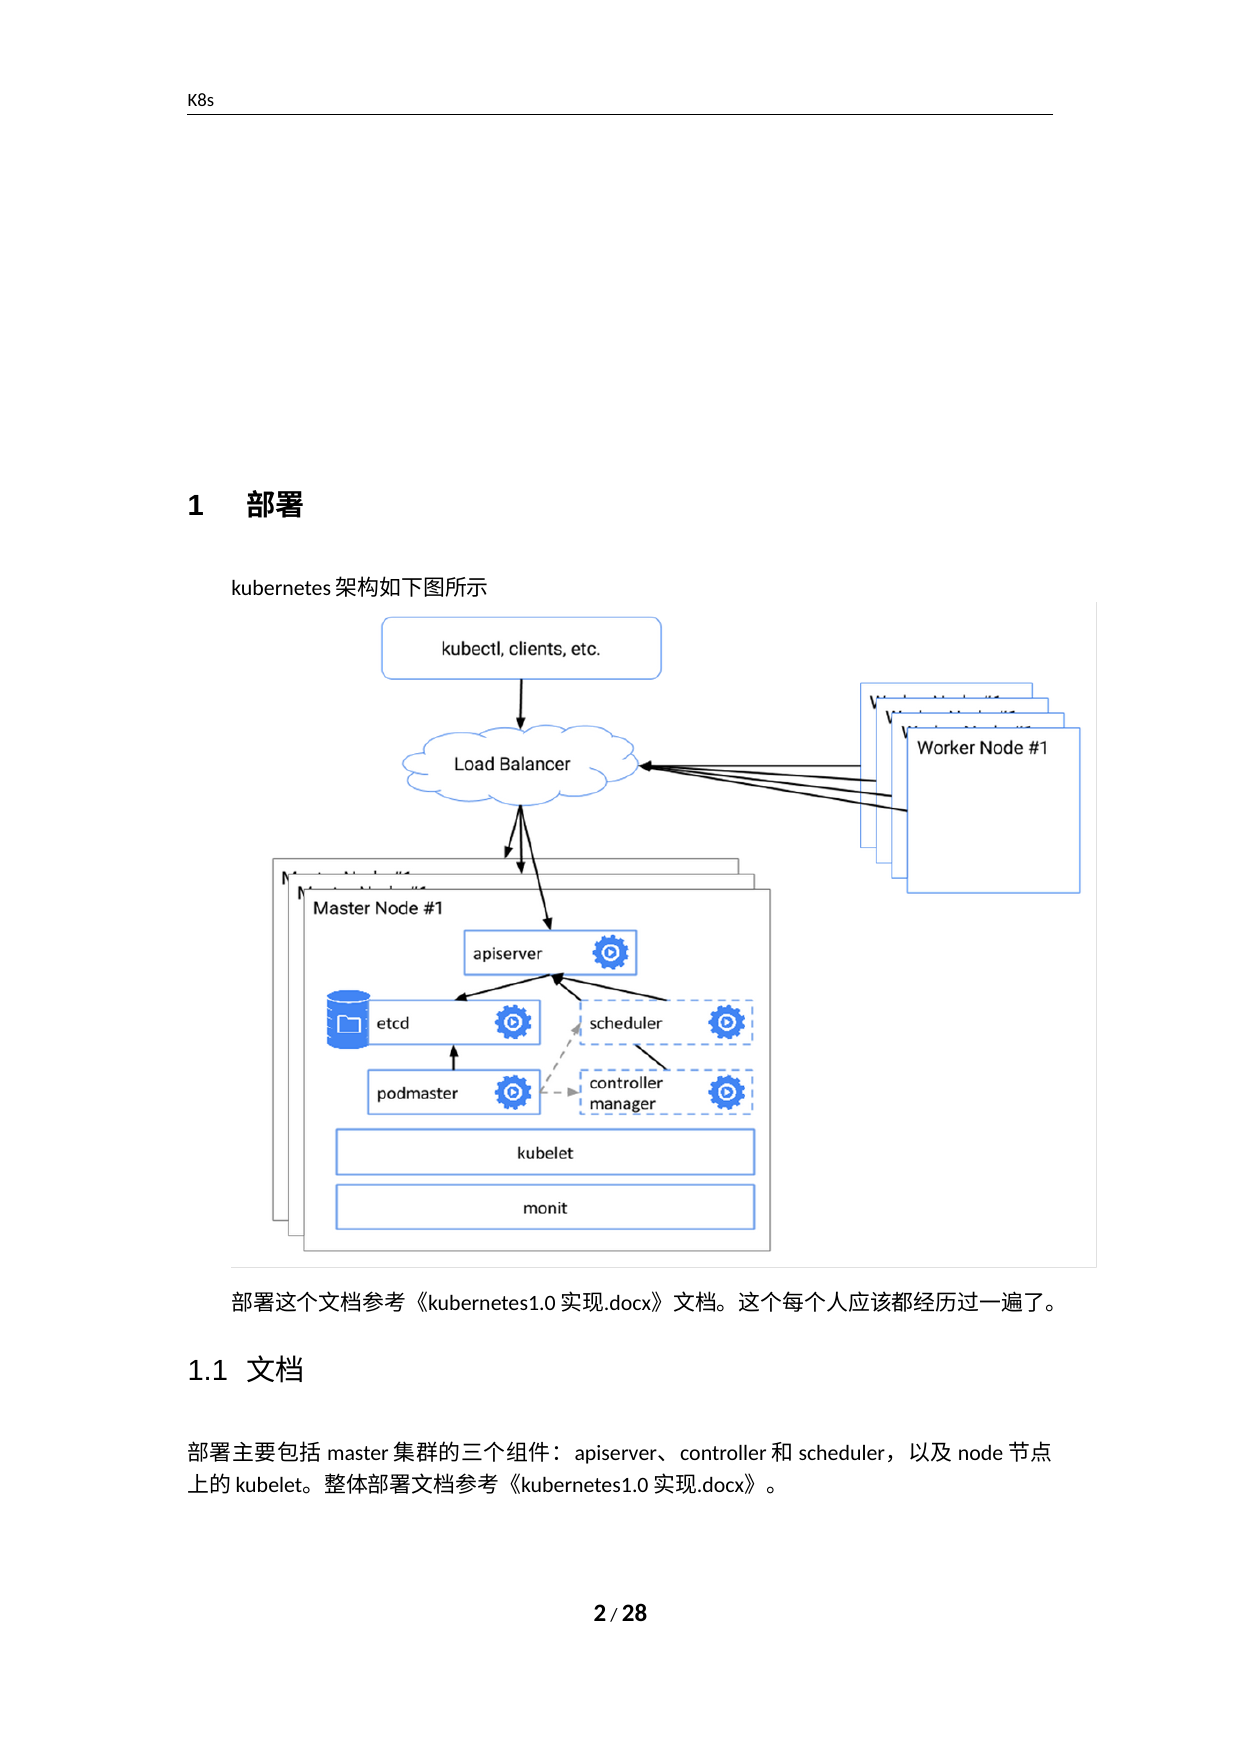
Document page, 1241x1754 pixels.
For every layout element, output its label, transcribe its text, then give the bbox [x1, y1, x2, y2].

subtitle 部署 [187, 471, 1053, 536]
text 部署这个文档参考《kubernetes1.0实现.docx》文档。这个每个人应该都经历过一遍了。 [187, 1284, 1053, 1317]
text kubernetes架构如下图所示 [187, 569, 1053, 602]
subtitle 文档 [187, 1336, 1053, 1401]
text 部署主要包括master集群的三个组件：apiserver、controller和scheduler，以及node节点上的kubelet。整体部署文档参考《kubernetes1.0实现.docx》。 [187, 1434, 1053, 1499]
picture [231, 601, 1097, 1268]
